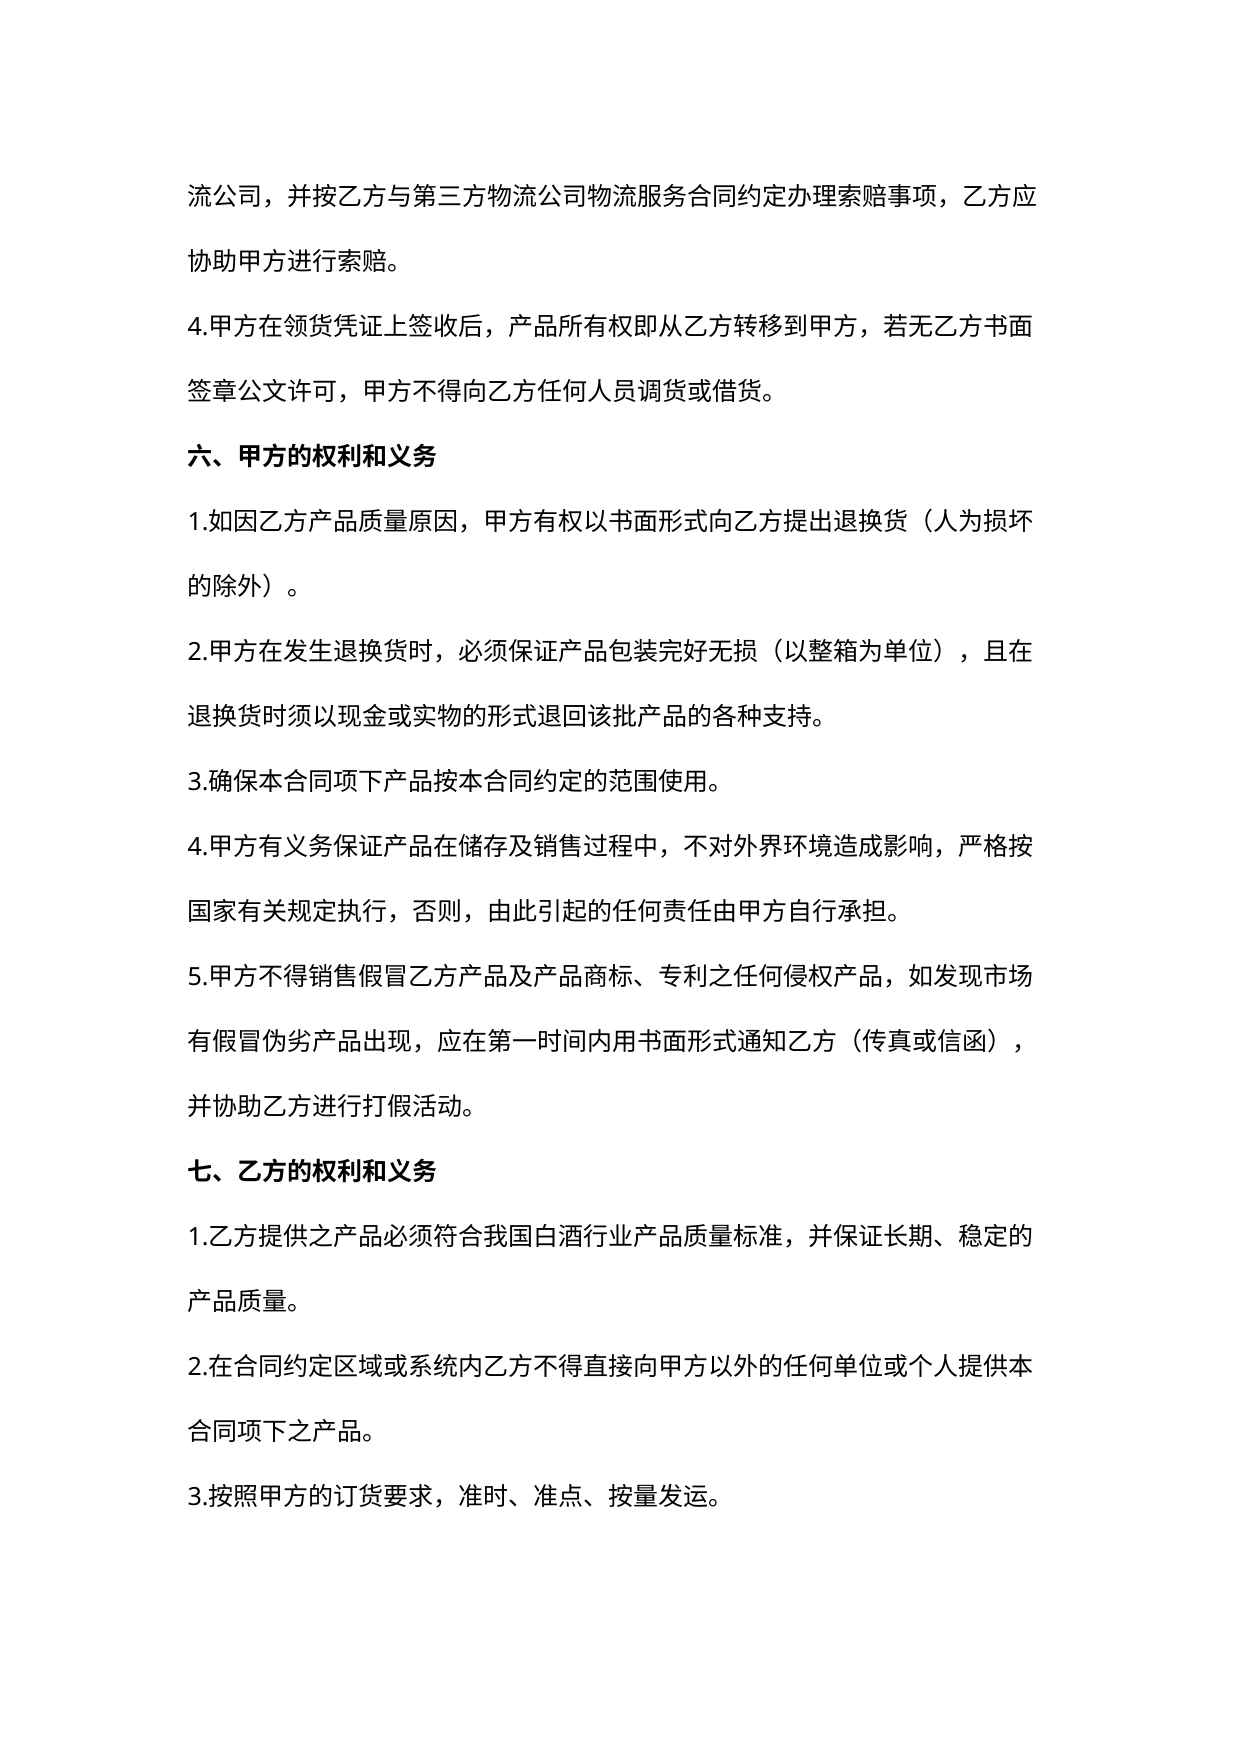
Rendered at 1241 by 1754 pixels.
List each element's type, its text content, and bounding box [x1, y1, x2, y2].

text 1.乙方提供之产品必须符合我国白酒行业产品质量标准，并保证长期、稳定的产品质量。 [187, 1202, 1053, 1332]
subtitle 七、乙方的权利和义务 [187, 1137, 1053, 1202]
text 1.如因乙方产品质量原因，甲方有权以书面形式向乙方提出退换货（人为损坏的除外）。 [187, 487, 1053, 617]
text 5.甲方不得销售假冒乙方产品及产品商标、专利之任何侵权产品，如发现市场有假冒伪劣产品出现，应在第一时间内用书面形式通知乙方（传真或信函），并协助乙方进行打假活动。 [187, 942, 1053, 1137]
text 3.按照甲方的订货要求，准时、准点、按量发运。 [187, 1462, 1053, 1527]
text 3.确保本合同项下产品按本合同约定的范围使用。 [187, 747, 1053, 812]
text 4.甲方有义务保证产品在储存及销售过程中，不对外界环境造成影响，严格按国家有关规定执行，否则，由此引起的任何责任由甲方自行承担。 [187, 812, 1053, 942]
text 2.在合同约定区域或系统内乙方不得直接向甲方以外的任何单位或个人提供本合同项下之产品。 [187, 1332, 1053, 1462]
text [187, 162, 1053, 292]
subtitle 六、甲方的权利和义务 [187, 422, 1053, 487]
text 4.甲方在领货凭证上签收后，产品所有权即从乙方转移到甲方，若无乙方书面签章公文许可，甲方不得向乙方任何人员调货或借货。 [187, 292, 1053, 422]
text 2.甲方在发生退换货时，必须保证产品包装完好无损（以整箱为单位），且在退换货时须以现金或实物的形式退回该批产品的各种支持。 [187, 617, 1053, 747]
